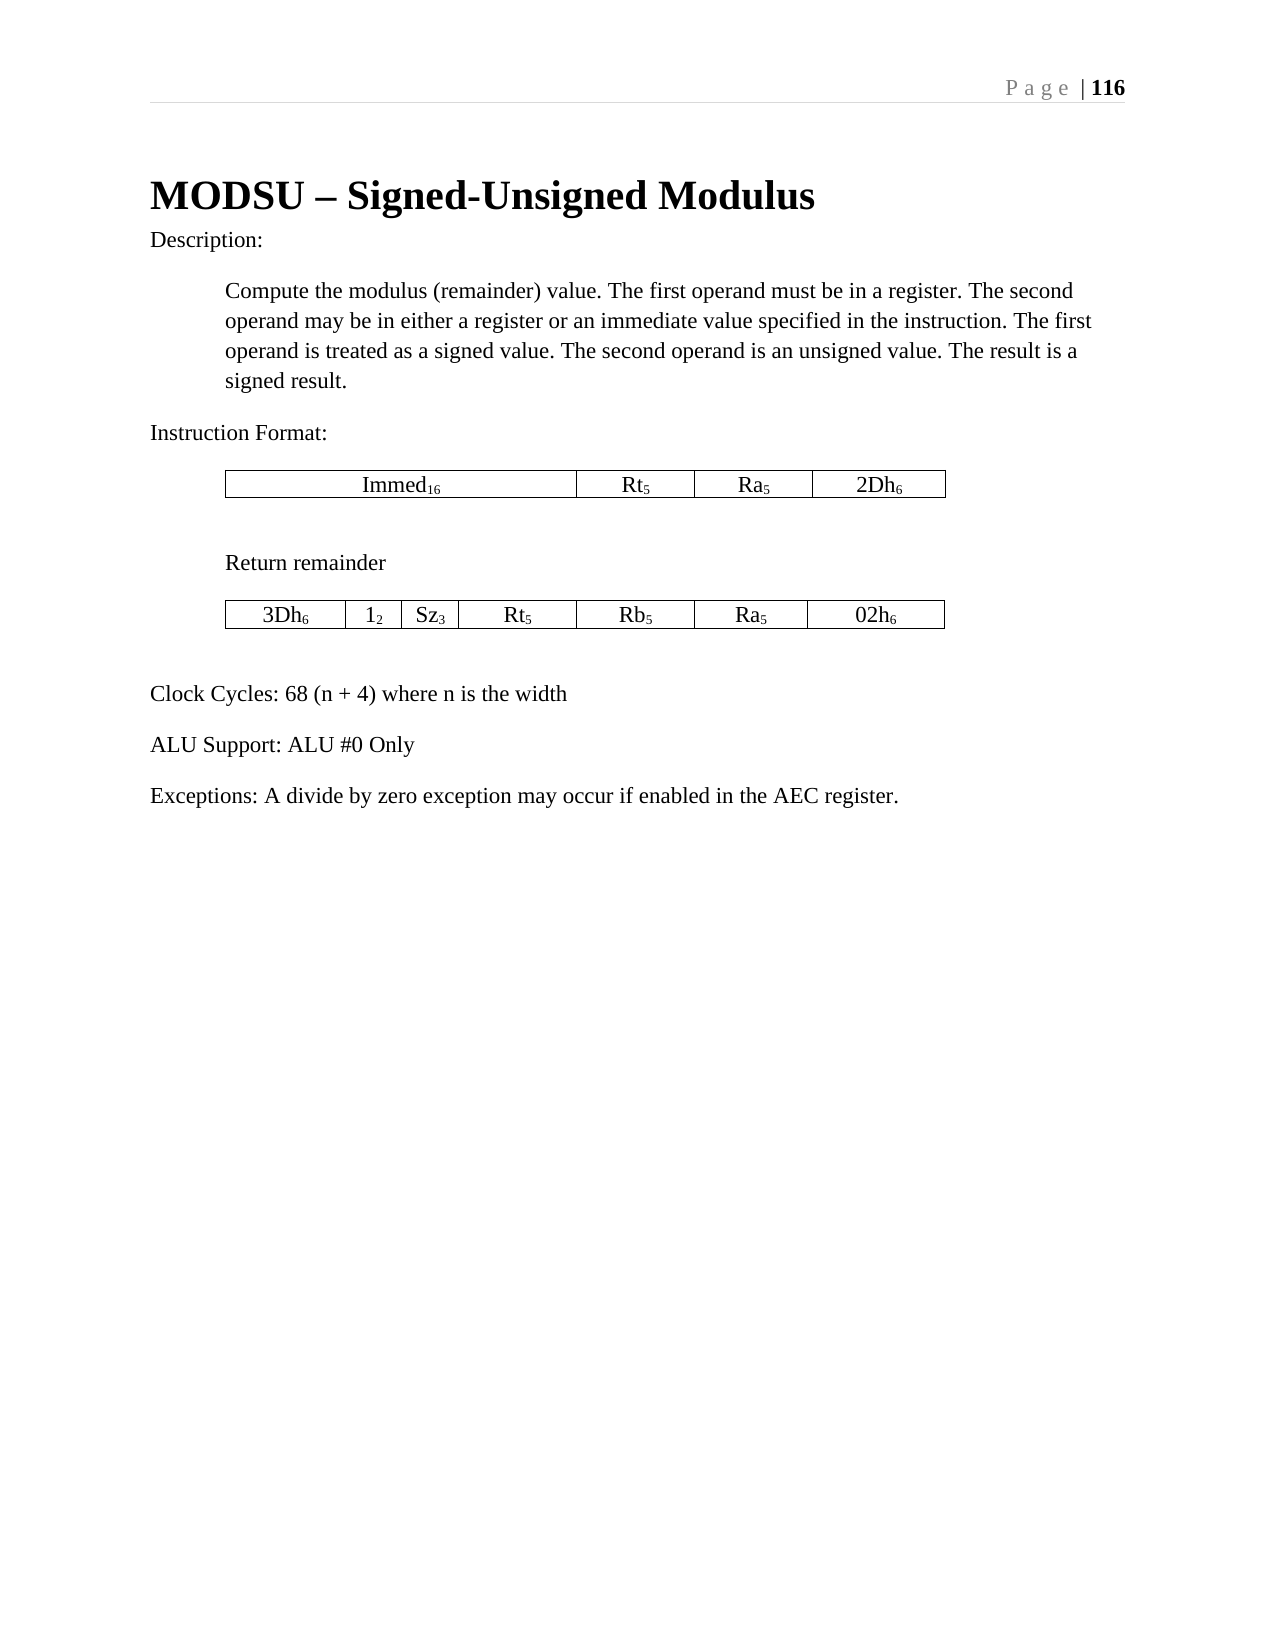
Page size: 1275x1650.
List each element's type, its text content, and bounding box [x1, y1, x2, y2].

text Instruction Format: [150, 419, 1125, 445]
text ALU Support: ALU #0 Only [150, 731, 1125, 757]
text Description: [150, 226, 1125, 252]
subtitle MODSU – Signed-Unsigned Modulus [150, 171, 1125, 219]
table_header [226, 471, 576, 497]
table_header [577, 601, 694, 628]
text Exceptions: A divide by zero exception may occur if enabled in the AEC register. [150, 782, 1125, 808]
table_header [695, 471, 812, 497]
text Compute the modulus (remainder) value. The first operand must be in a register. The second operand may be in either a register or an immediate value specified in the instruction. The first operand is treated as a signed value. The second operand is an unsigned value. The result is a signed result. [225, 277, 1125, 394]
text Return remainder [225, 549, 1125, 576]
text Clock Cycles: 68 (n + 4) where n is the width [150, 680, 1125, 706]
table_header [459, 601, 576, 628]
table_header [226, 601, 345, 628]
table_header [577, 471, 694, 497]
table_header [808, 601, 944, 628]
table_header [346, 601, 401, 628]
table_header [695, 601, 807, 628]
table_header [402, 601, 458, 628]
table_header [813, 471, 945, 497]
